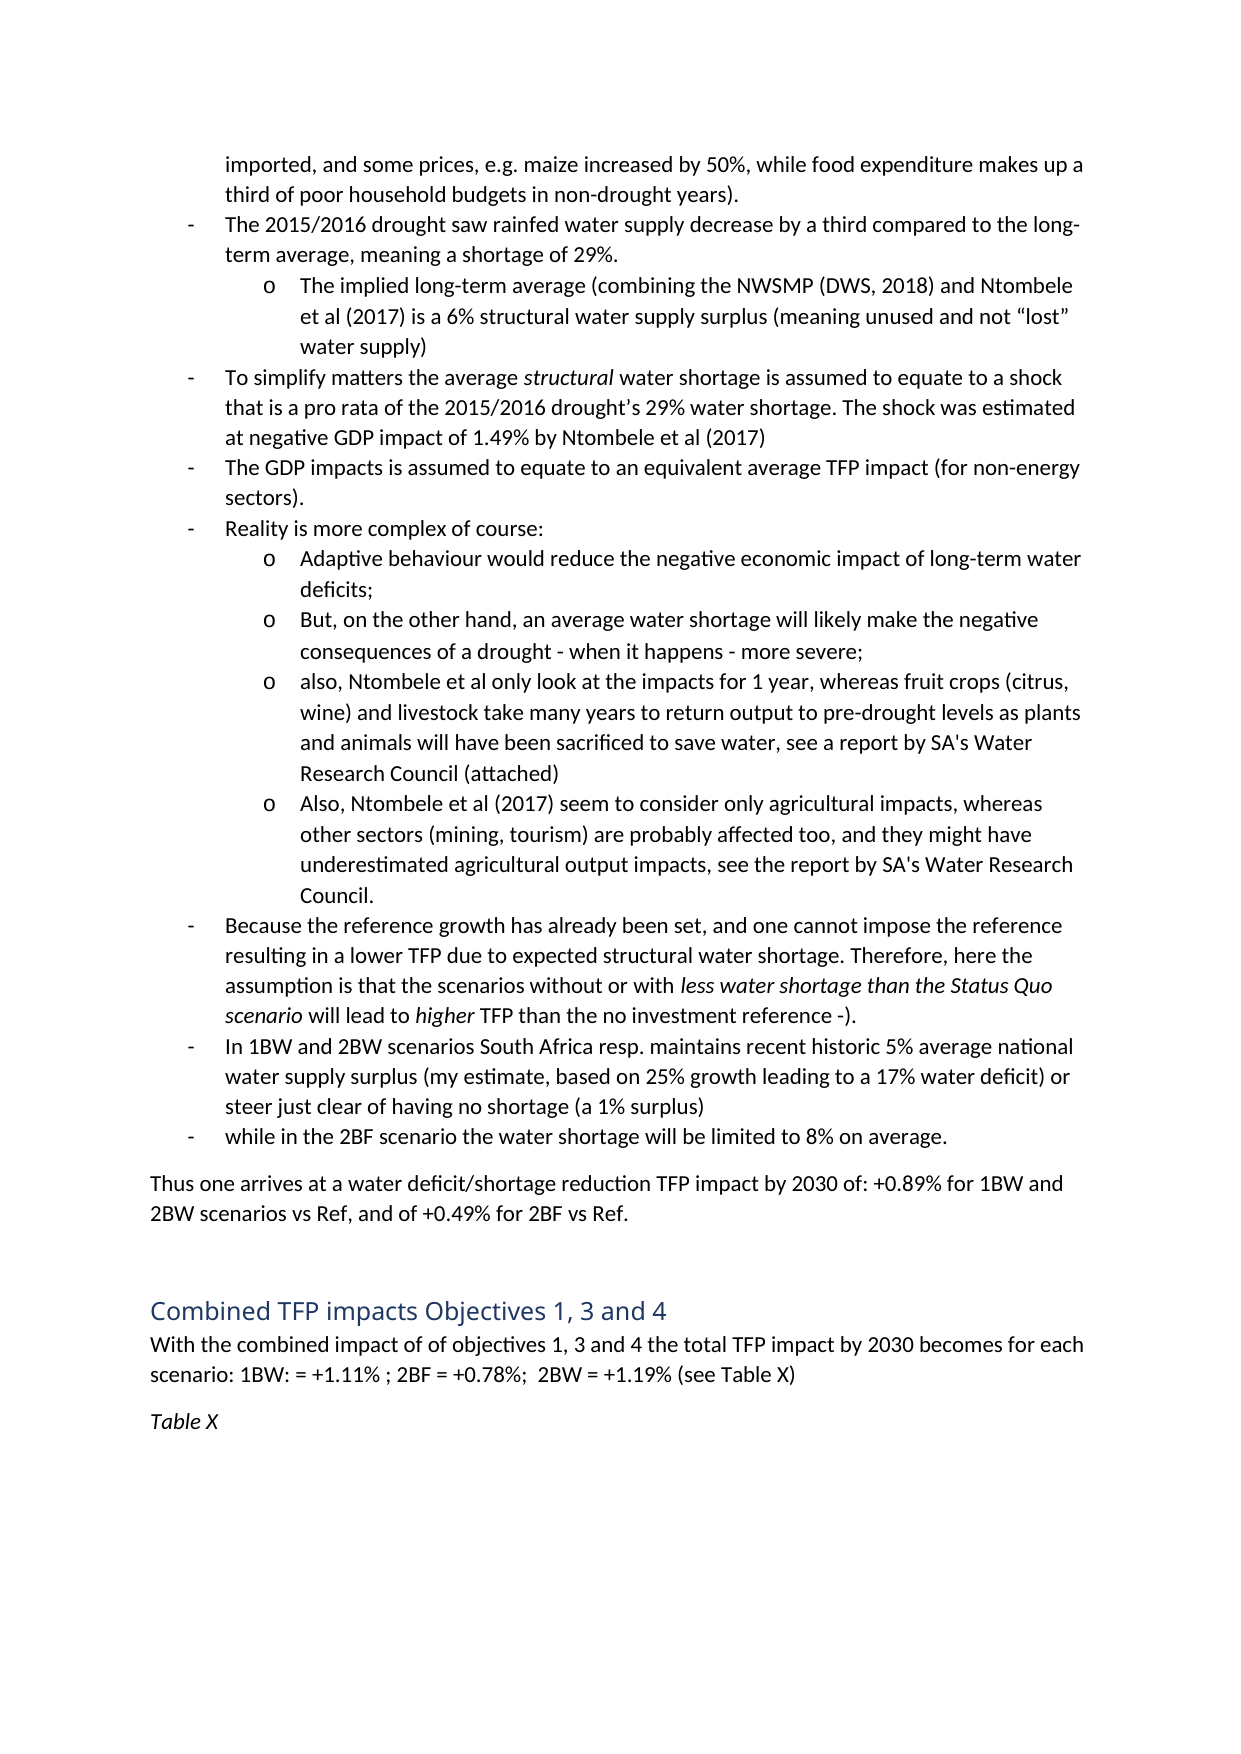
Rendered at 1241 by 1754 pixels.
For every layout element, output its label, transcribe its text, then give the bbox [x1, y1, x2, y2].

list Reality is more complex of course: [187, 514, 1090, 542]
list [187, 150, 1090, 208]
list also, Ntombele et al only look at the impacts for 1 year, whereas fruit crops (citrus, wine) and livestock take many years to return output to pre-drought levels as plants and animals will have been sacrificed to save water, see a report by SA's Water Research Council (attached) [262, 667, 1090, 787]
list while in the 2BF scenario the water shortage will be limited to 8% on average. [187, 1122, 1090, 1150]
list The 2015/2016 drought saw rainfed water supply decrease by a third compared to the long-term average, meaning a shortage of 29%. [187, 210, 1090, 269]
list The implied long-term average (combining the NWSMP (DWS, 2018) and Ntombele et al (2017) is a 6% structural water supply surplus (meaning unused and not “lost” water supply) [262, 271, 1090, 360]
list Because the reference growth has already been set, and one cannot impose the reference resulting in a lower TFP due to expected structural water shortage. Therefore, here the assumption is that the scenarios without or with less water shortage than the Status Quo scenario will lead to higher TFP than the no investment reference -). [187, 911, 1090, 1029]
list To simplify matters the average structural water shortage is assumed to equate to a shock that is a pro rata of the 2015/2016 drought’s 29% water shortage. The shock was estimated at negative GDP impact of 1.49% by Ntombele et al (2017) [187, 363, 1090, 451]
list Adaptive behaviour would reduce the negative economic impact of long-term water deficits; [262, 544, 1090, 603]
text Table X [150, 1407, 1090, 1435]
list The GDP impacts is assumed to equate to an equivalent average TFP impact (for non-energy sectors). [187, 453, 1090, 511]
list Also, Ntombele et al (2017) seem to consider only agricultural impacts, whereas other sectors (mining, tourism) are probably affected too, and they might have underestimated agricultural output impacts, see the report by SA's Water Research Council. [262, 789, 1090, 909]
list In 1BW and 2BW scenarios South Africa resp. maintains recent historic 5% average national water supply surplus (my estimate, based on 25% growth leading to a 17% water deficit) or steer just clear of having no shortage (a 1% surplus) [187, 1032, 1090, 1120]
subtitle Combined TFP impacts Objectives 1, 3 and 4 [150, 1293, 1090, 1327]
text With the combined impact of of objectives 1, 3 and 4 the total TFP impact by 2030 becomes for each scenario: 1BW: = +1.11% ; 2BF = +0.78%; 2BW = +1.19% (see Table X) [150, 1330, 1090, 1388]
list But, on the other hand, an average water shortage will likely make the negative consequences of a drought - when it happens - more severe; [262, 605, 1090, 665]
text Thus one arrives at a water deficit/shortage reduction TFP impact by 2030 of: +0.89% for 1BW and 2BW scenarios vs Ref, and of +0.49% for 2BF vs Ref. [150, 1169, 1090, 1227]
